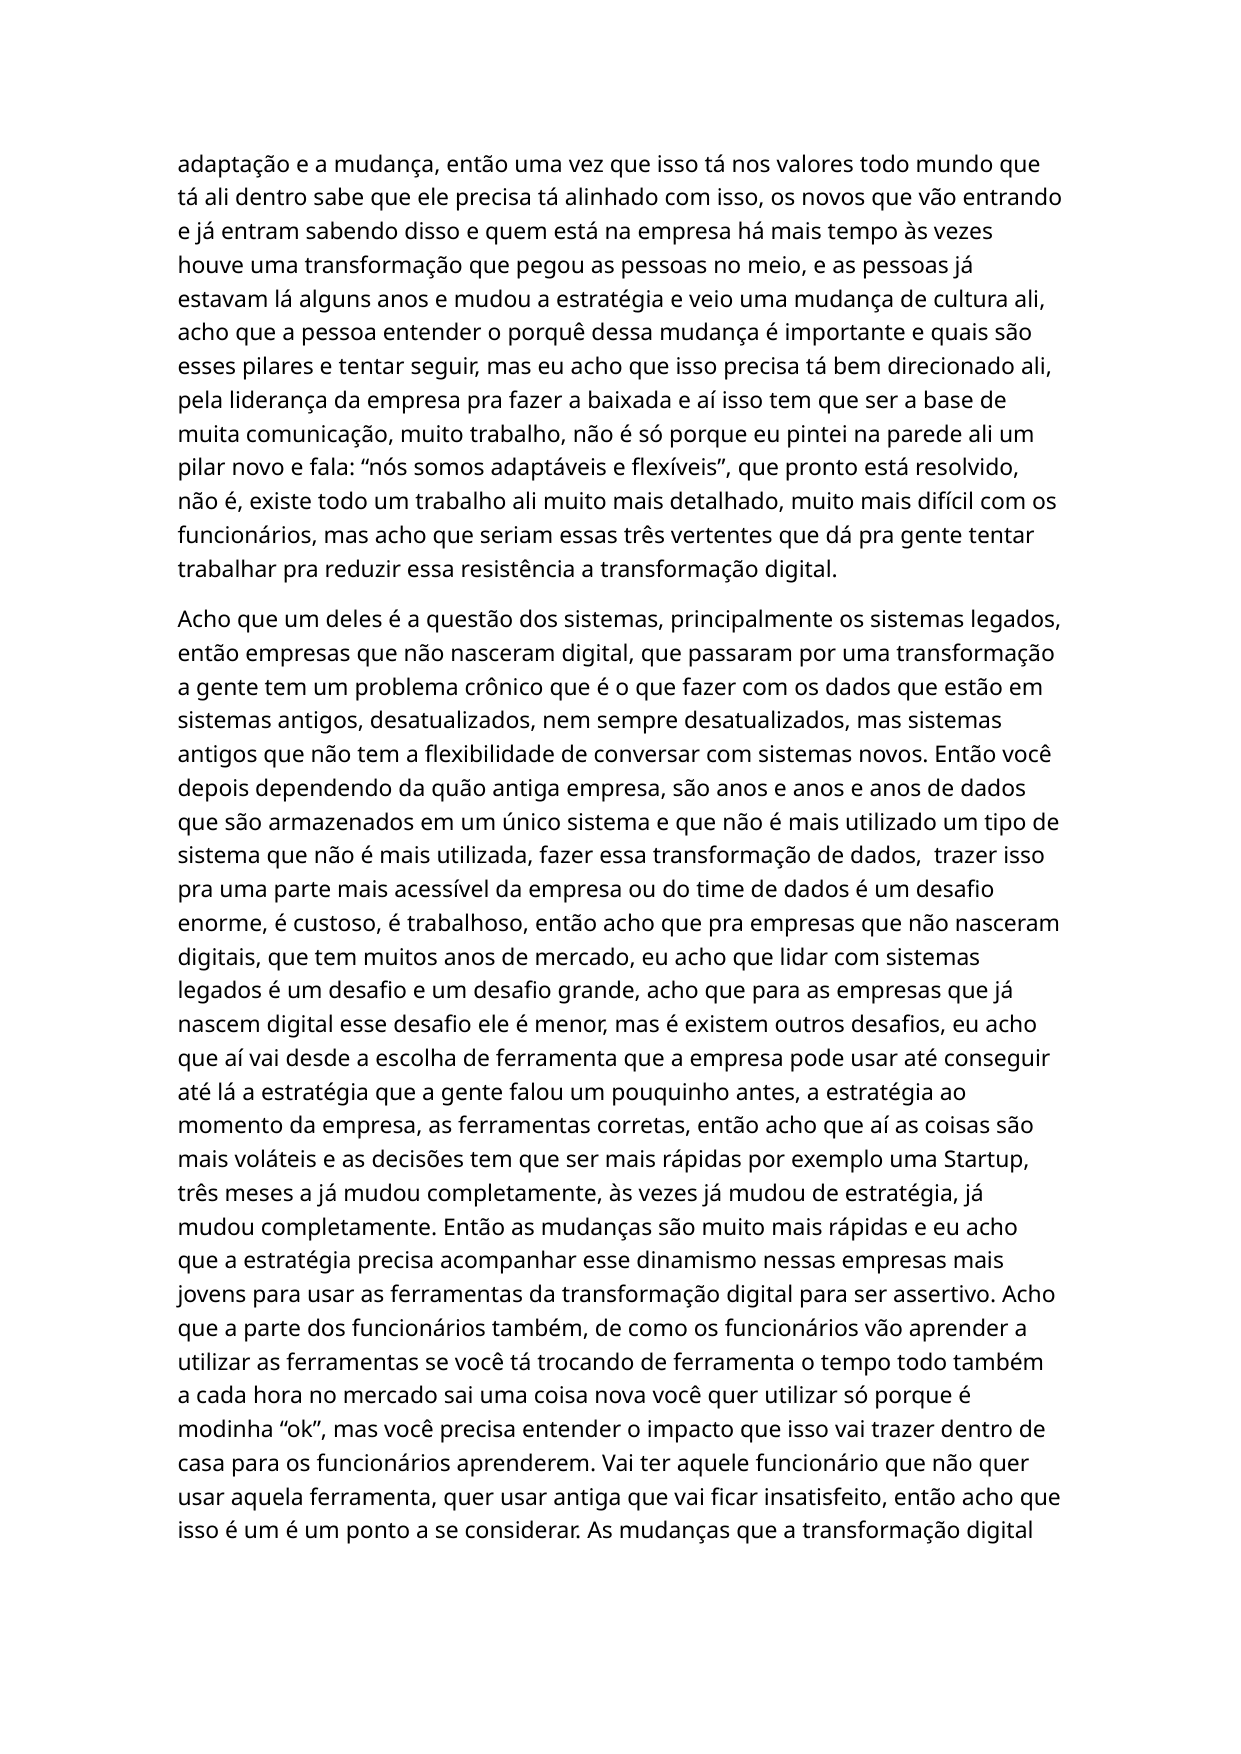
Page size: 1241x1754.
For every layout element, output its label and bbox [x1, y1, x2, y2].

text [177, 603, 1063, 1546]
text [177, 148, 1063, 584]
